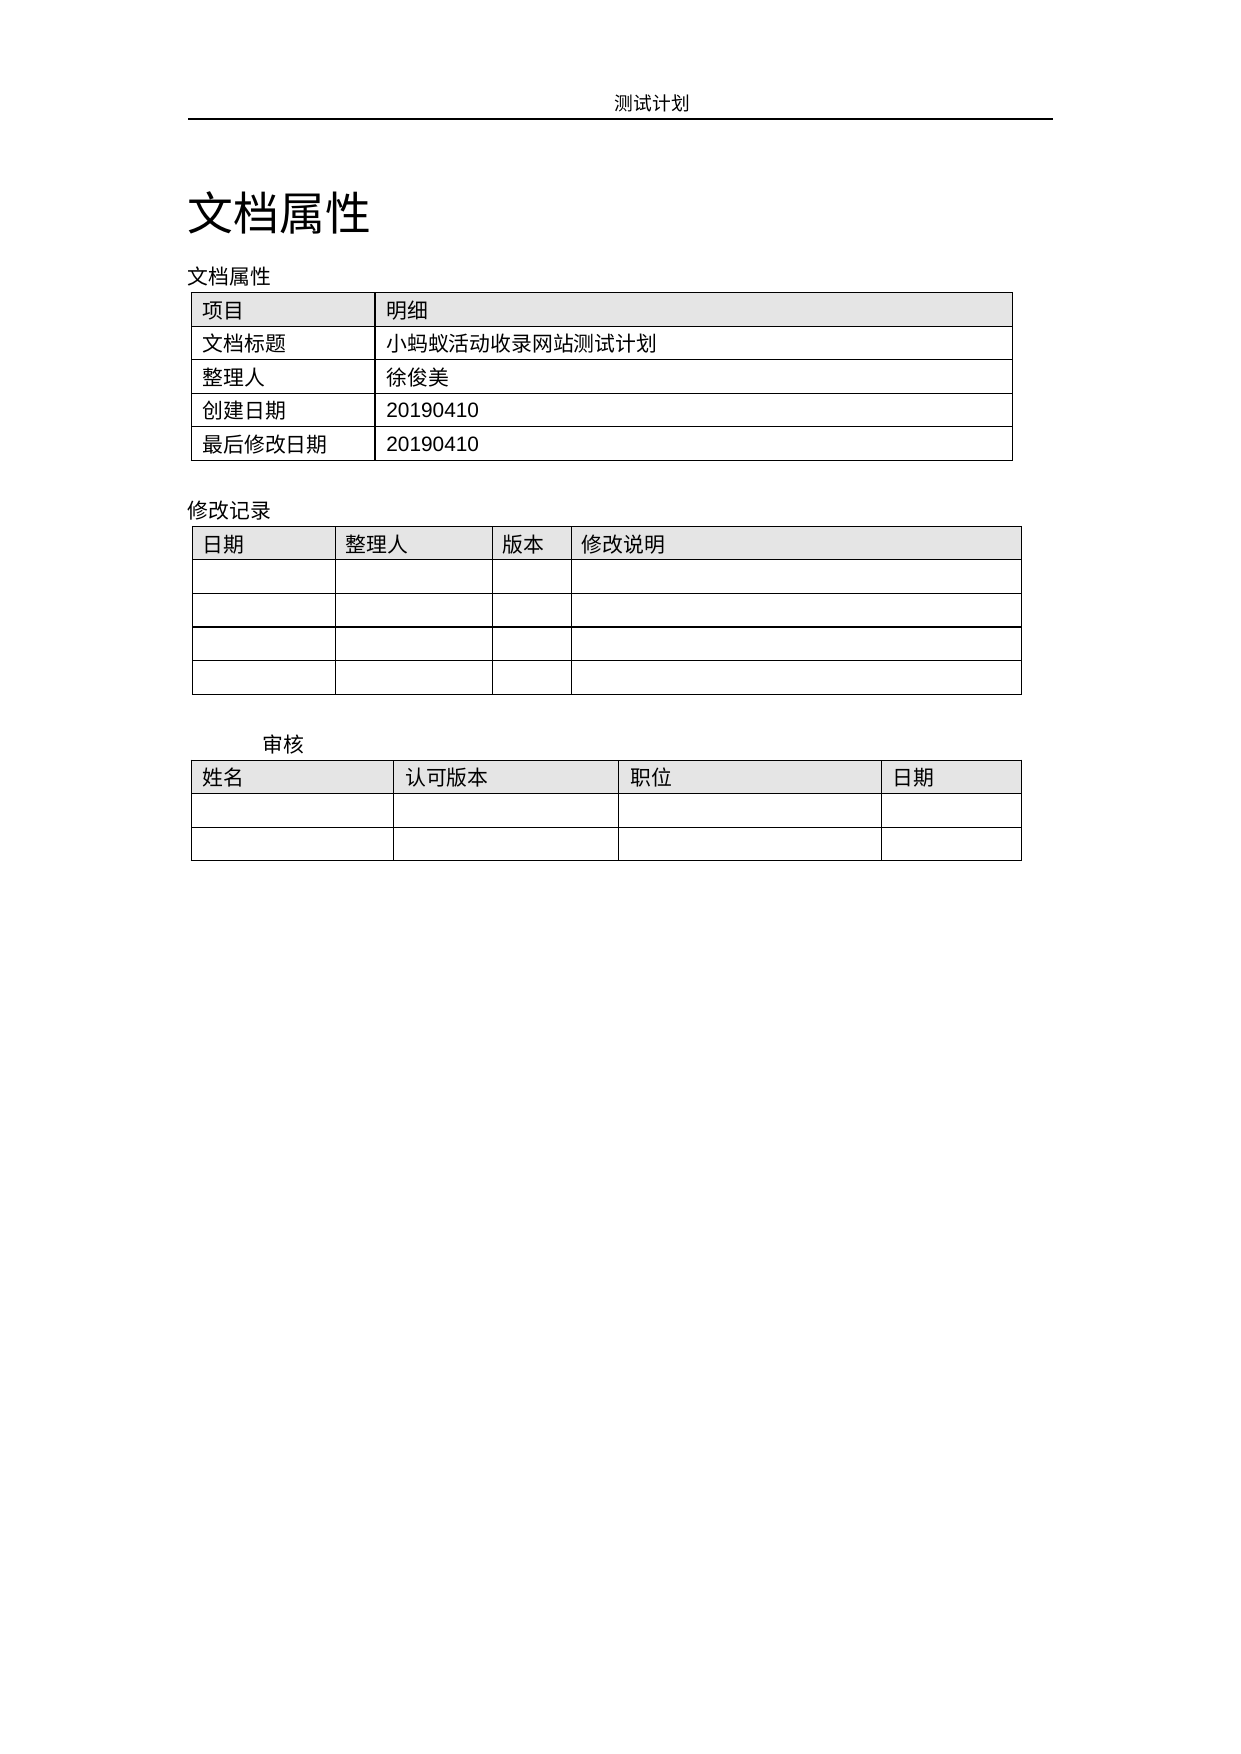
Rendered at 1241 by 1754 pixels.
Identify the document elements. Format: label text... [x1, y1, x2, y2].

table_cell 整理人 [192, 360, 374, 393]
table_cell [619, 794, 881, 827]
table_header 整理人 [336, 527, 492, 559]
table_cell [572, 628, 1021, 660]
table_cell [493, 560, 571, 593]
table_cell [493, 661, 571, 693]
table_cell [192, 794, 393, 827]
table_cell 小蚂蚁活动收录网站测试计划 [376, 327, 1012, 359]
table_cell [572, 560, 1021, 593]
table_cell 徐俊美 [376, 360, 1012, 393]
table_header 项目 [192, 293, 374, 326]
table_cell [882, 828, 1021, 860]
text 文档属性 [187, 162, 1053, 259]
table_cell [394, 794, 618, 827]
table_cell [193, 628, 335, 660]
table_header 修改说明 [572, 527, 1021, 559]
table_header 明细 [376, 293, 1012, 326]
text 文档属性 [187, 259, 1053, 292]
text 审核 [262, 727, 1053, 759]
table_header 职位 [619, 761, 881, 793]
table_cell [619, 828, 881, 860]
table_cell [882, 794, 1021, 827]
table_cell [394, 828, 618, 860]
table_cell [336, 628, 492, 660]
table_cell 创建日期 [192, 394, 374, 426]
table_header 日期 [193, 527, 335, 559]
table_header 版本 [493, 527, 571, 559]
table_cell [493, 594, 571, 626]
table_cell [336, 560, 492, 593]
table_cell 文档标题 [192, 327, 374, 359]
table_cell [572, 594, 1021, 626]
table_cell [193, 594, 335, 626]
text 修改记录 [187, 493, 1053, 526]
table_header 姓名 [192, 761, 393, 793]
table_cell 20190410 [376, 427, 1012, 460]
table_header 认可版本 [394, 761, 618, 793]
table_cell [192, 828, 393, 860]
table_header 日期 [882, 761, 1021, 793]
table_cell [193, 661, 335, 693]
table_cell [572, 661, 1021, 693]
table_cell 20190410 [376, 394, 1012, 426]
table_cell [336, 661, 492, 693]
table_cell 最后修改日期 [192, 427, 374, 460]
table_cell [336, 594, 492, 626]
table_cell [493, 628, 571, 660]
table_cell [193, 560, 335, 593]
